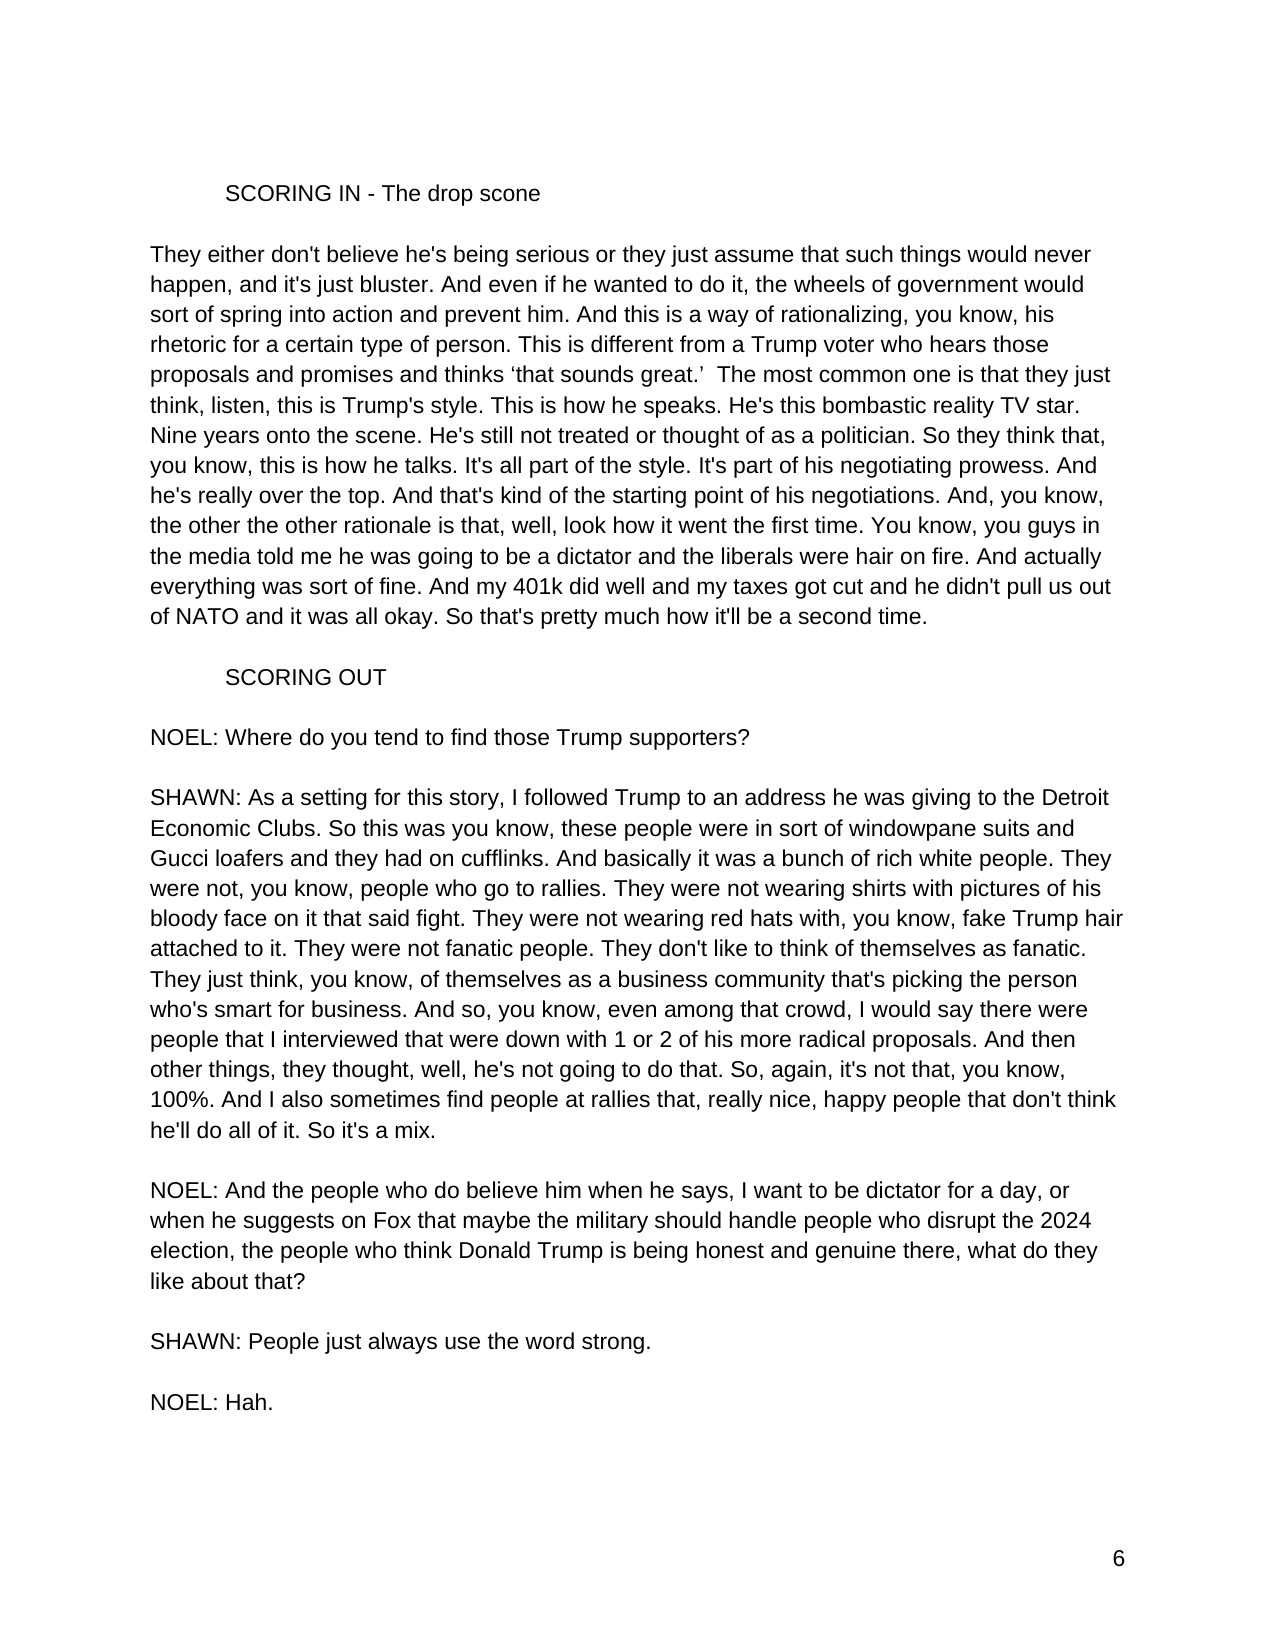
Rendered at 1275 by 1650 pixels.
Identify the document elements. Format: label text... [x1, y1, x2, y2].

text SCORING IN - The drop scone [150, 180, 1125, 207]
text NOEL: Where do you tend to find those Trump supporters? [150, 724, 1125, 750]
text SHAWN: People just always use the word strong. [150, 1328, 1125, 1354]
text SCORING OUT [150, 663, 1125, 690]
text NOEL: Hah. [150, 1388, 1125, 1415]
text They either don't believe he's being serious or they just assume that such things would never happen, and it's just bluster. And even if he wanted to do it, the wheels of government would sort of spring into action and prevent him. And this is a way of rationalizing, you know, his rhetoric for a certain type of person. This is different from a Trump voter who hears those proposals and promises and thinks ‘that sounds great.’ The most common one is that they just think, listen, this is Trump's style. This is how he speaks. He's this bombastic reality TV star. Nine years onto the scene. He's still not treated or thought of as a politician. So they think that, you know, this is how he talks. It's all part of the style. It's part of his negotiating prowess. And he's really over the top. And that's kind of the starting point of his negotiations. And, you know, the other the other rationale is that, well, look how it went the first time. You know, you guys in the media told me he was going to be a dictator and the liberals were hair on fire. And actually everything was sort of fine. And my 401k did well and my taxes got cut and he didn't pull us out of NATO and it was all okay. So that's pretty much how it'll be a second time. [150, 241, 1125, 629]
text NOEL: And the people who do believe him when he says, I want to be dictator for a day, or when he suggests on Fox that maybe the military should handle people who disrupt the 2024 election, the people who think Donald Trump is being honest and genuine there, what do they like about that? [150, 1177, 1125, 1294]
text SHAWN: As a setting for this story, I followed Trump to an address he was giving to the Detroit Economic Clubs. So this was you know, these people were in sort of windowpane suits and Gucci loafers and they had on cufflinks. And basically it was a bunch of rich white people. They were not, you know, people who go to rallies. They were not wearing shirts with pictures of his bloody face on it that said fight. They were not wearing red hats with, you know, fake Trump hair attached to it. They were not fanatic people. They don't like to think of themselves as fanatic. They just think, you know, of themselves as a business community that's picking the person who's smart for business. And so, you know, even among that crowd, I would say there were people that I interviewed that were down with 1 or 2 of his more radical proposals. And then other things, they thought, well, he's not going to do that. So, again, it's not that, you know, 100%. And I also sometimes find people at rallies that, really nice, happy people that don't think he'll do all of it. So it's a mix. [150, 784, 1125, 1143]
